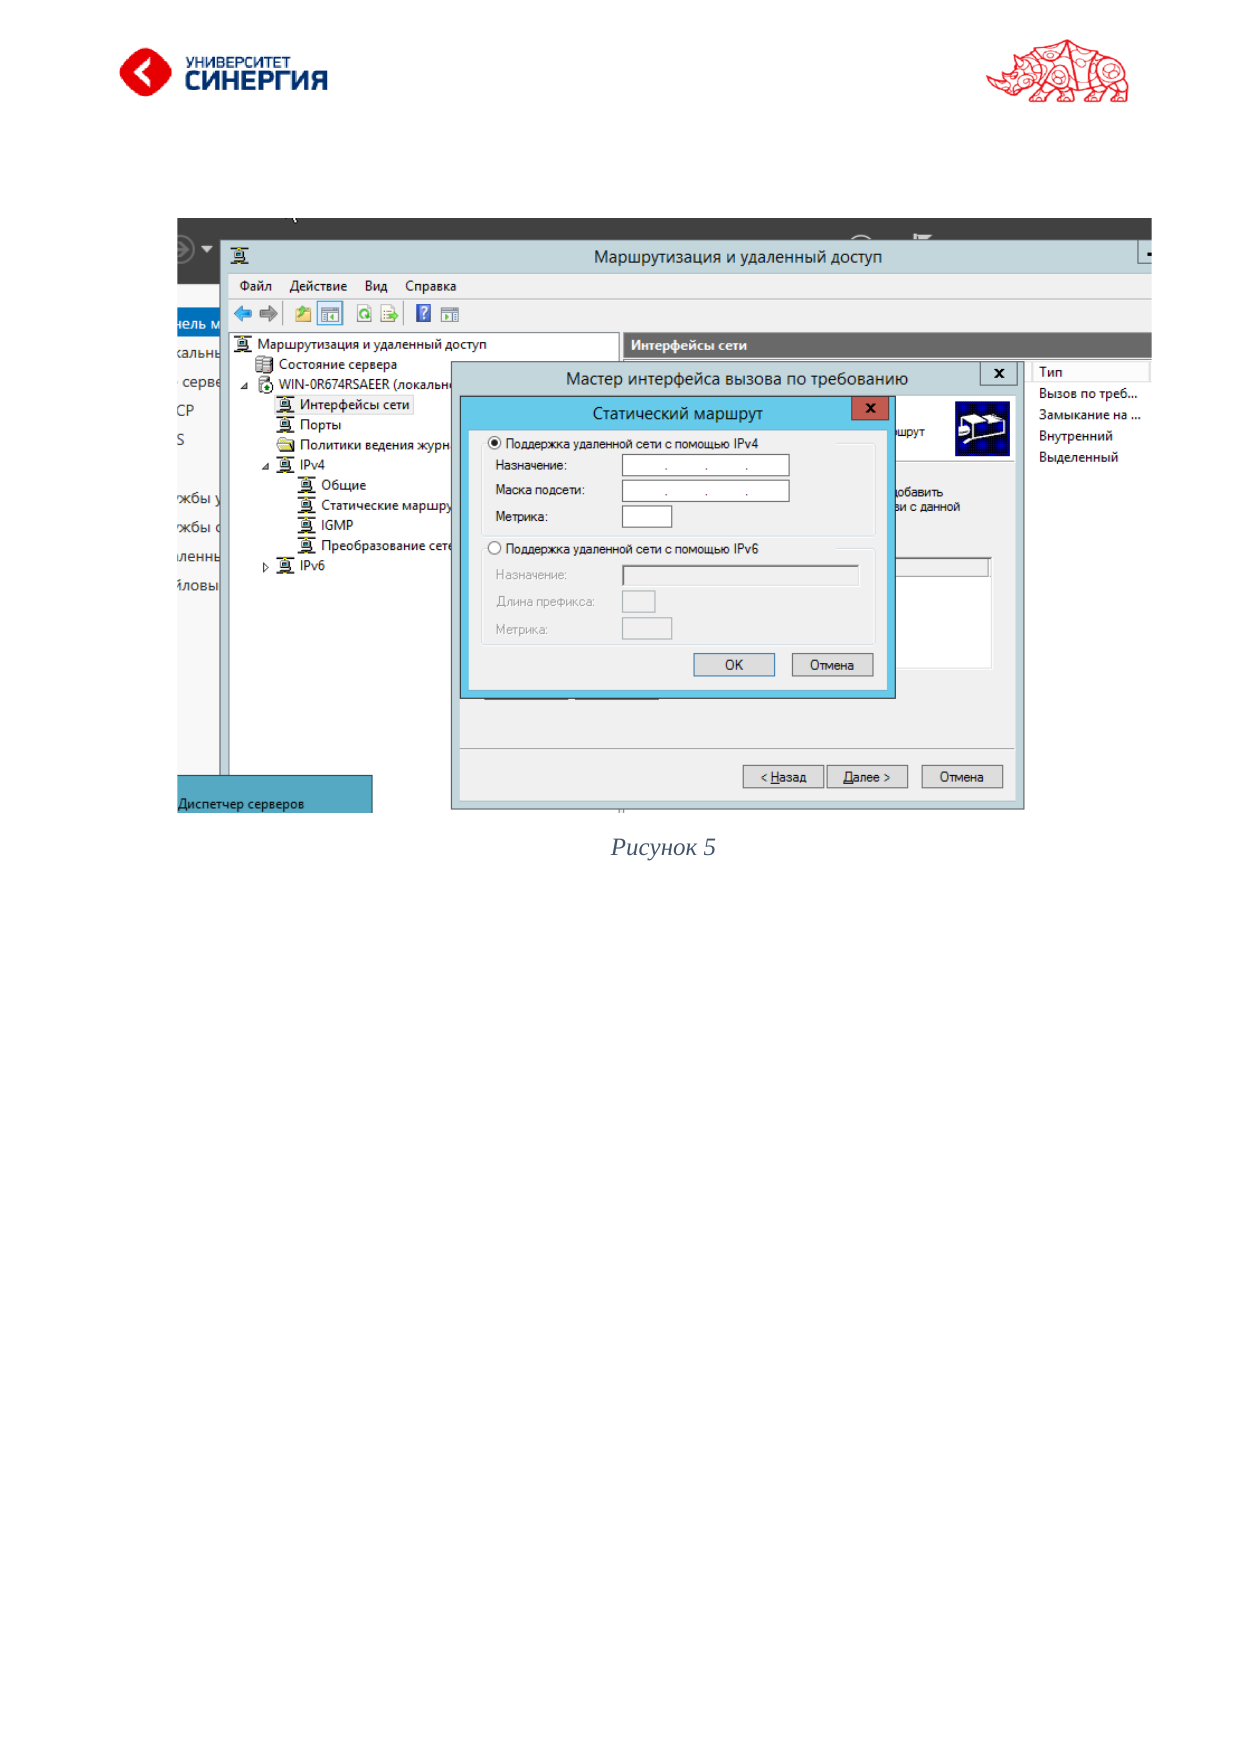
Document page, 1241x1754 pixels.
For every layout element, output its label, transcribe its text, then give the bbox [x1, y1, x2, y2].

picture [0, 0, 1236, 125]
picture [177, 218, 1152, 813]
text Рисунок 5 [177, 832, 1152, 860]
